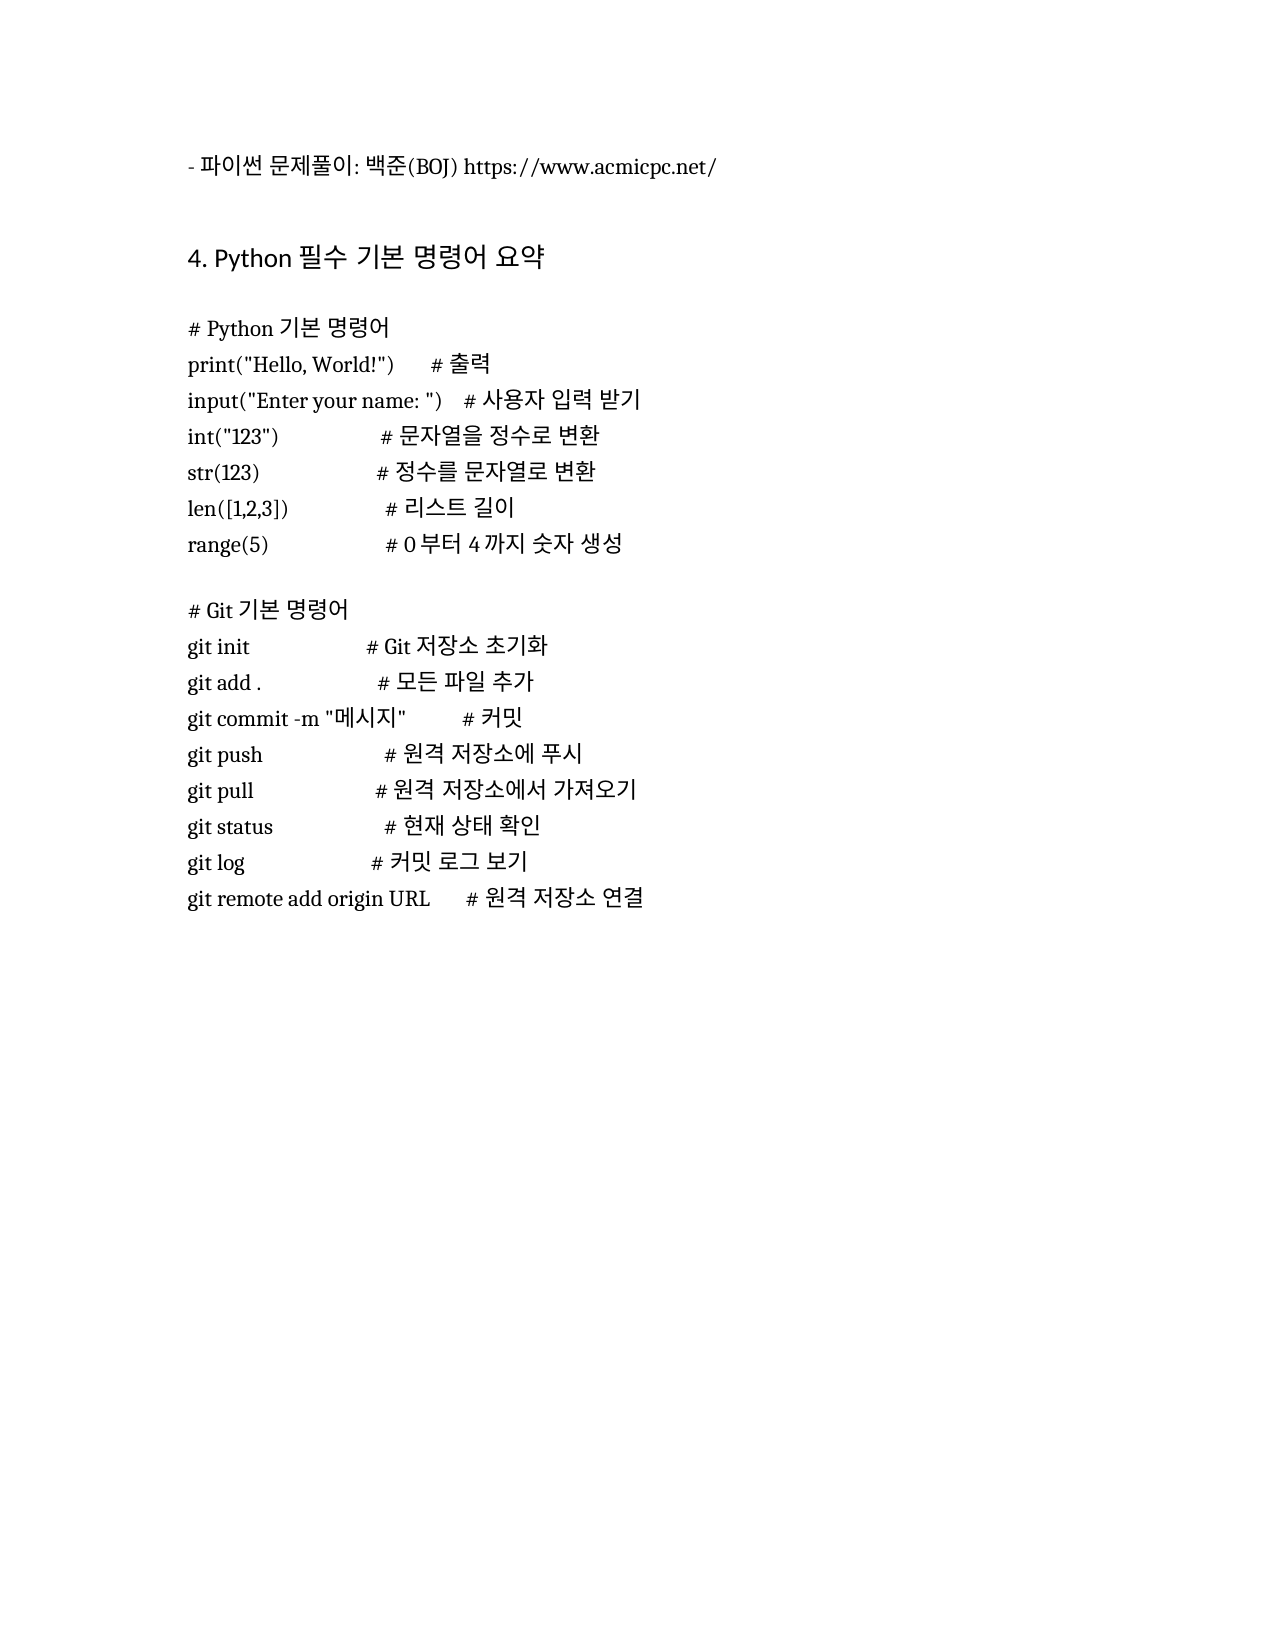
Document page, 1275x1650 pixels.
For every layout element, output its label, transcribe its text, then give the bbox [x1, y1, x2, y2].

subtitle 4. Python 필수 기본 명령어 요약 [187, 236, 1087, 275]
text # Python 기본 명령어 print("Hello, World!") # 출력 input("Enter your name: ") # 사용자 입력 받기 int("123") # 문자열을 정수로 변환 str(123) # 정수를 문자열로 변환 len([1,2,3]) # 리스트 길이 range(5) # 0부터 4까지 숫자 생성 # Git 기본 명령어 git init # Git 저장소 초기화 git add . # 모든 파일 추가 git commit -m "메시지" # 커밋 git push # 원격 저장소에 푸시 git pull # 원격 저장소에서 가져오기 git status # 현재 상태 확인 git log # 커밋 로그 보기 git remote add origin URL # 원격 저장소 연결 [187, 281, 1087, 943]
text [187, 150, 1087, 211]
